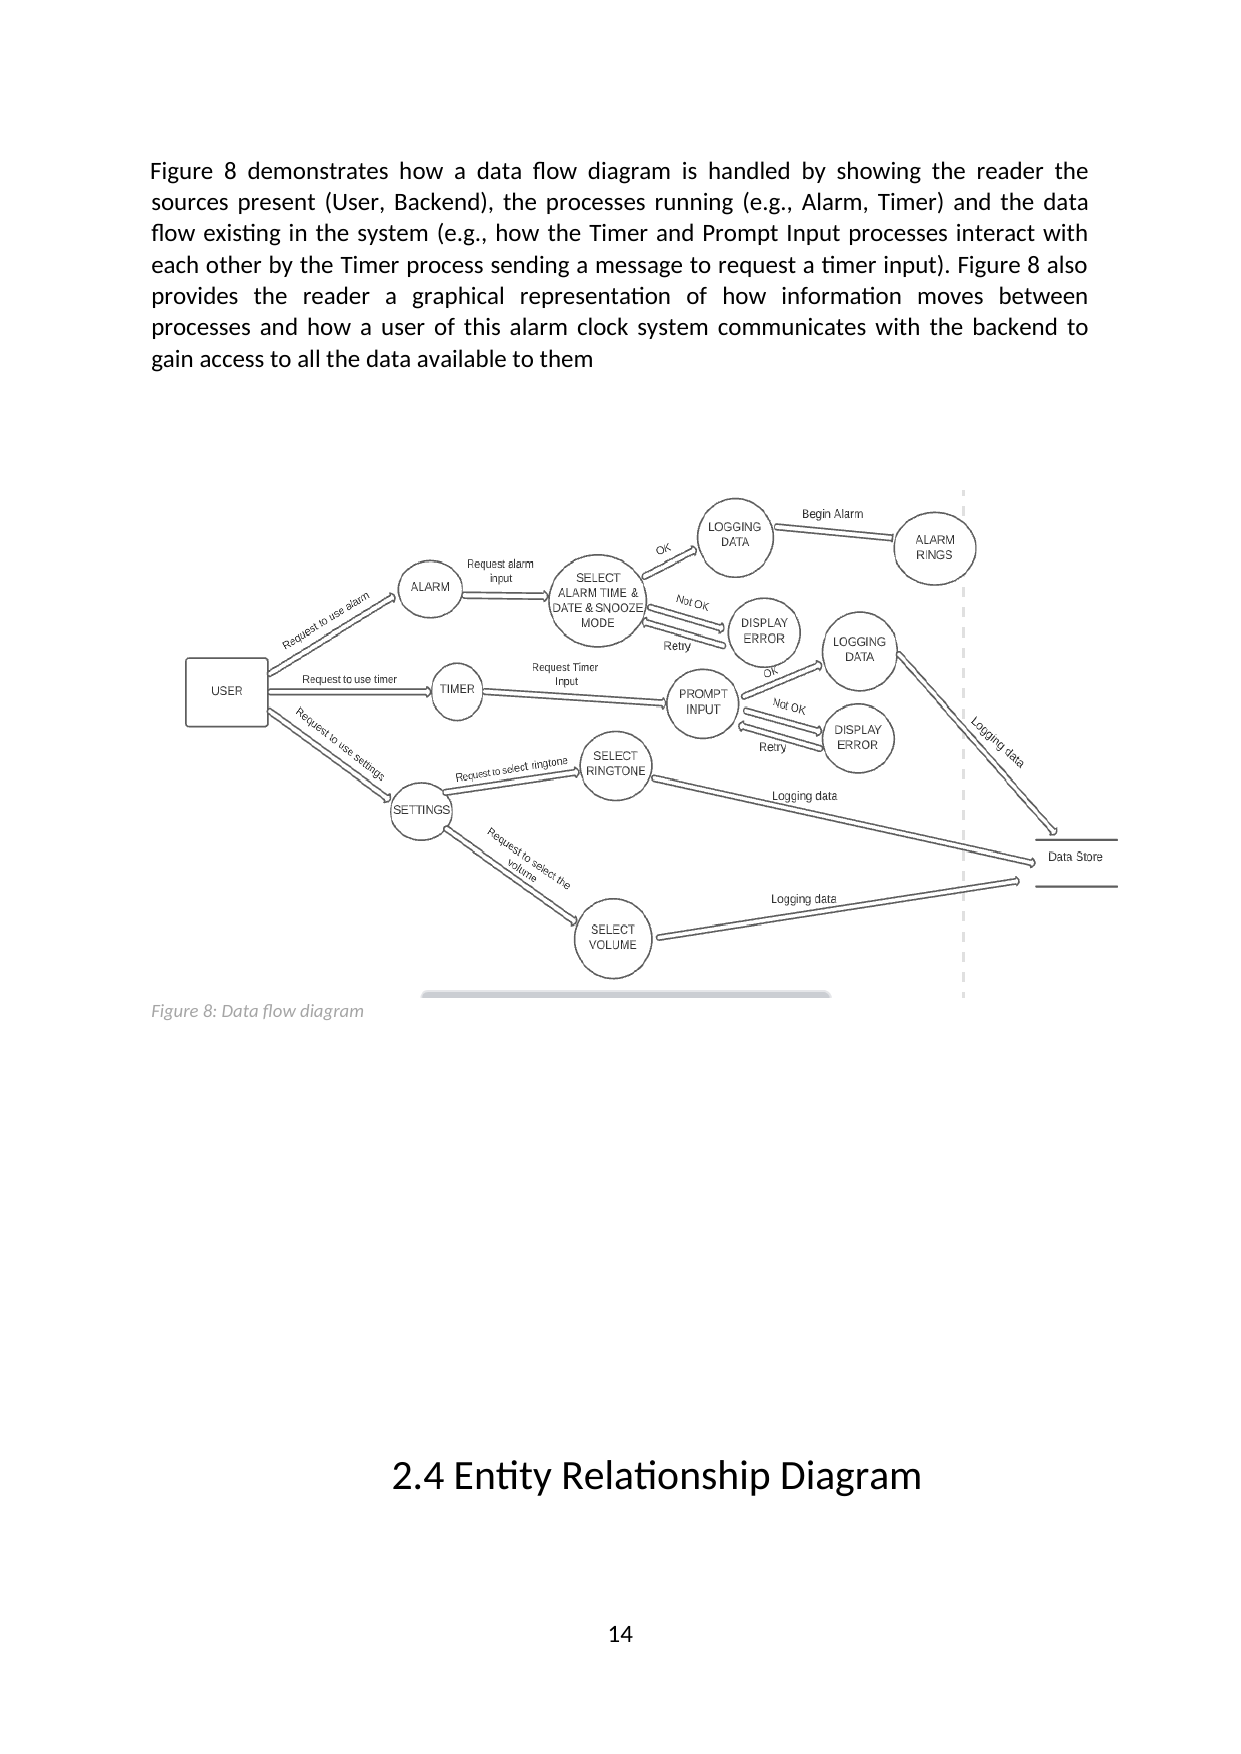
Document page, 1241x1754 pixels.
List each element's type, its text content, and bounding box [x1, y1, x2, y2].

text Figure 8: Data flow diagram [150, 998, 1090, 1022]
subtitle 2.4 Entity Relationship Diagram [391, 1449, 1090, 1500]
picture [150, 490, 1158, 998]
text Figure 8 demonstrates how a data flow diagram is handled by showing the reader the sources present (User, Backend), the processes running (e.g., Alarm, Timer) and the data flow existing in the system (e.g., how the Timer and Prompt Input processes interact with each other by the Timer process sending a message to request a timer input). Figure 8 also provides the reader a graphical representation of how information moves between processes and how a user of this alarm clock system communicates with the backend to gain access to all the data available to them [150, 155, 1090, 373]
